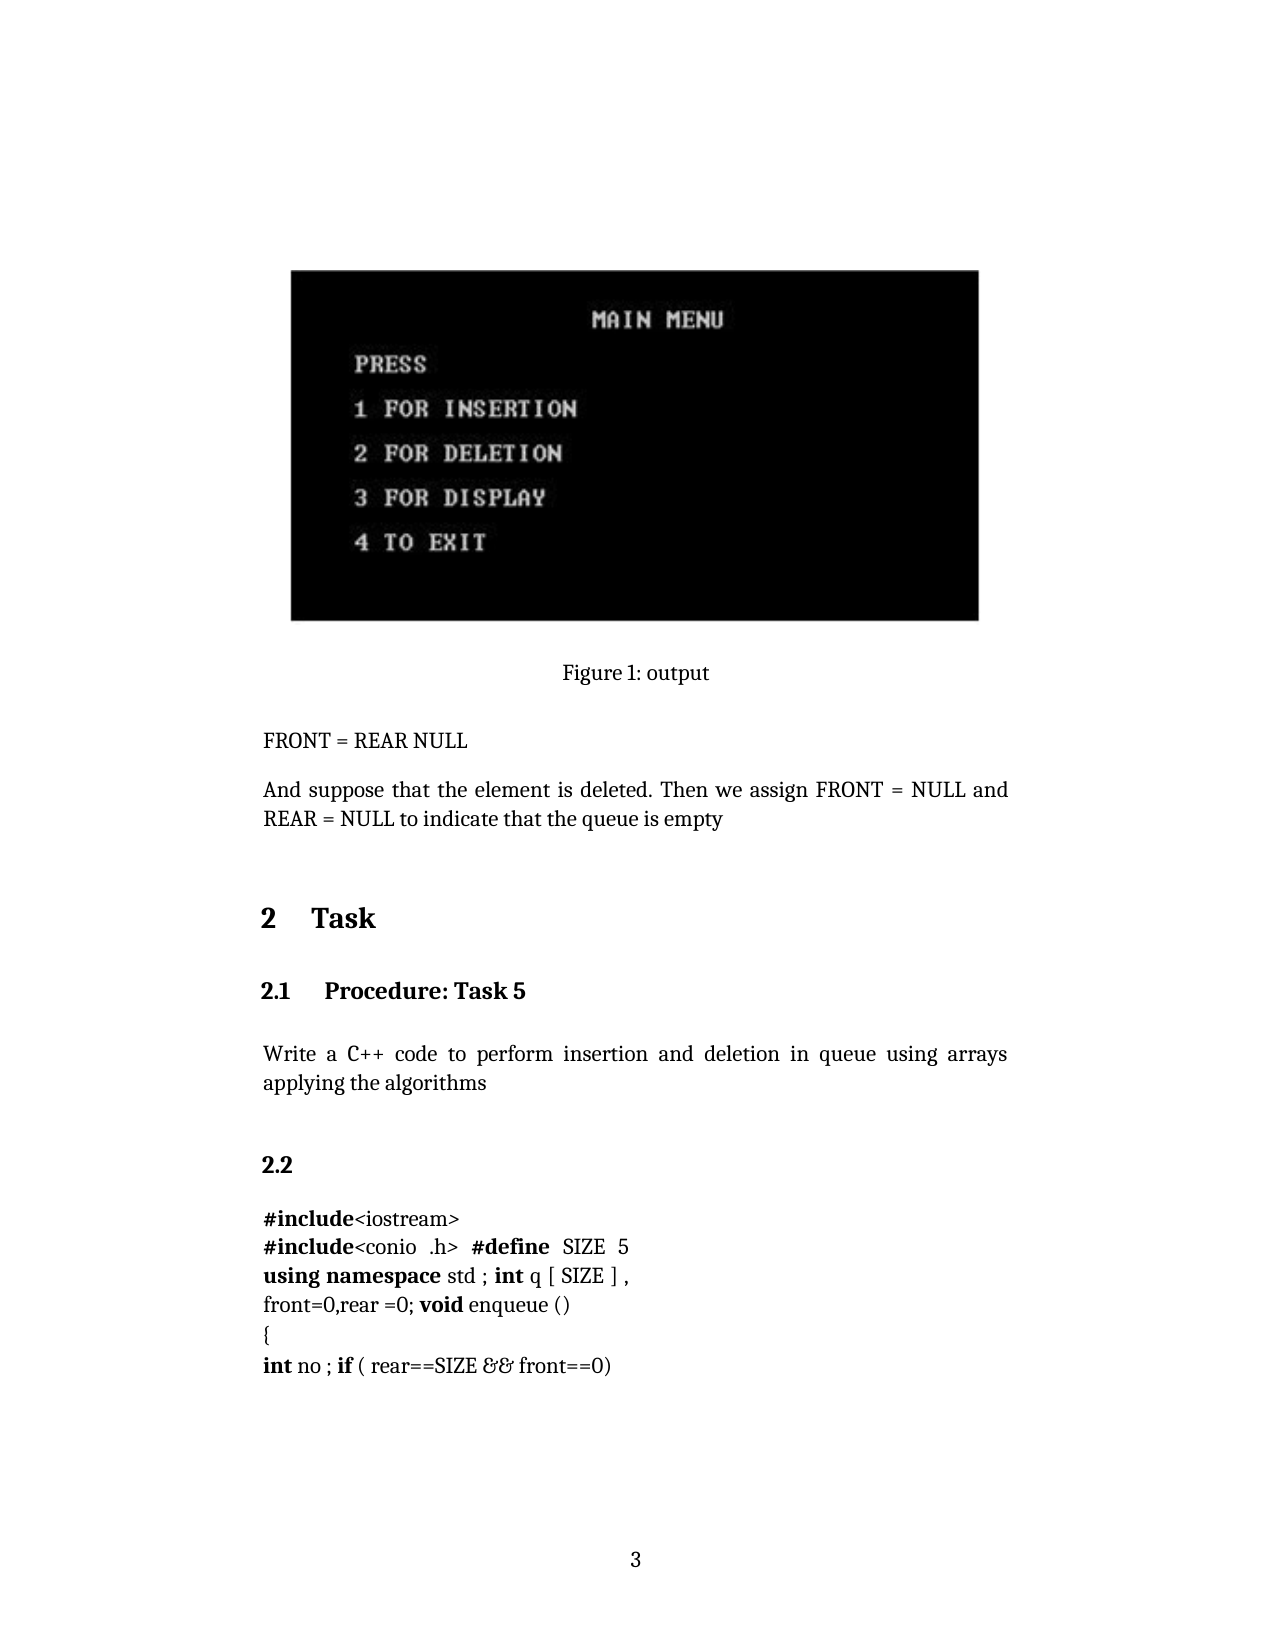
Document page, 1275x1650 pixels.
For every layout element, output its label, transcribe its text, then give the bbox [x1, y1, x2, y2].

text FRONT = REAR NULL [263, 728, 1009, 754]
text #include<conio .h> #define SIZE 5 using namespace std ; int q [ SIZE ] , front=0,rear =0; void enqueue () [263, 1234, 629, 1318]
text { [262, 1322, 1009, 1349]
subtitle Procedure: Task 5 [261, 977, 1009, 1006]
subtitle 2.2 [262, 1151, 1009, 1180]
text Write a C++ code to perform insertion and deletion in queue using arrays applying the algorithms [263, 1041, 1009, 1096]
text int no ; if ( rear==SIZE && front==0) [263, 1353, 630, 1379]
picture [290, 270, 981, 625]
subtitle Task [261, 901, 1009, 936]
text #include<iostream> [263, 1206, 1009, 1232]
text Figure 1: output [262, 660, 1009, 686]
text And suppose that the element is deleted. Then we assign FRONT = NULL and REAR = NULL to indicate that the queue is empty [263, 777, 1009, 832]
